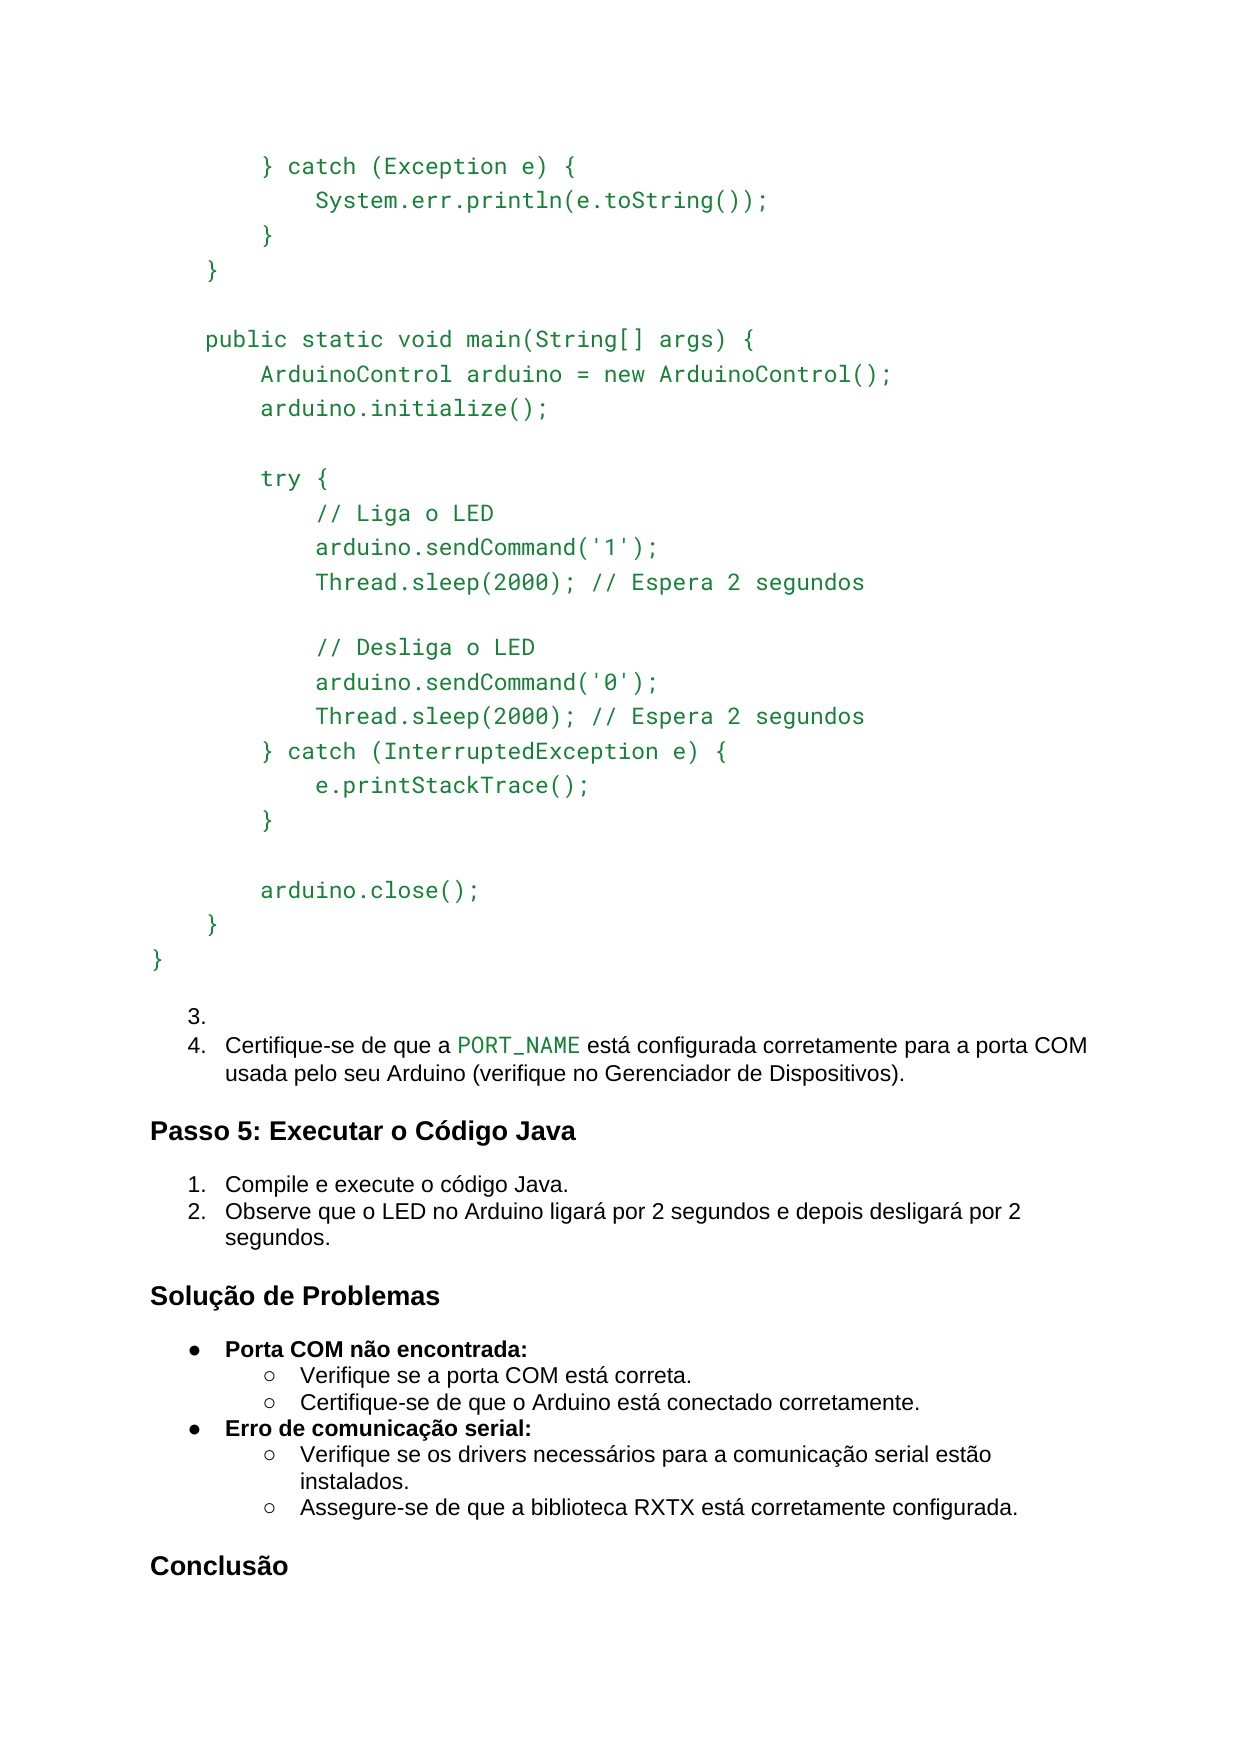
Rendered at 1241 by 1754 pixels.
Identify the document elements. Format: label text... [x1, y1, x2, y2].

list Certifique-se de que o Arduino está conectado corretamente. [262, 1388, 1090, 1415]
list Erro de comunicação serial: [187, 1415, 1090, 1441]
subtitle Solução de Problemas [150, 1279, 1090, 1311]
text arduino.sendCommand('1'); [150, 532, 1090, 562]
text // Liga o LED [150, 497, 1090, 527]
text e.printStackTrace(); [150, 770, 1090, 800]
text } catch (Exception e) { [150, 150, 1090, 180]
list Verifique se a porta COM está correta. [262, 1362, 1090, 1388]
text ArduinoControl arduino = new ArduinoControl(); [150, 358, 1090, 388]
list Observe que o LED no Arduino ligará por 2 segundos e depois desligará por 2 segundos. [187, 1198, 1090, 1250]
text } [150, 909, 1090, 939]
text } [150, 219, 1090, 249]
list Porta COM não encontrada: [187, 1336, 1090, 1362]
text Thread.sleep(2000); // Espera 2 segundos [150, 701, 1090, 731]
text } [150, 254, 1090, 284]
text arduino.initialize(); [150, 393, 1090, 423]
list Verifique se os drivers necessários para a comunicação serial estão instalados. [262, 1441, 1090, 1494]
text System.err.println(e.toString()); [150, 185, 1090, 215]
text arduino.sendCommand('0'); [150, 666, 1090, 696]
text } catch (InterruptedException e) { [150, 735, 1090, 765]
text public static void main(String[] args) { [150, 323, 1090, 354]
list Compile e execute o código Java. [187, 1171, 1090, 1198]
text // Desliga o LED [150, 631, 1090, 661]
list Certifique-se de que a PORT_NAME está configurada corretamente para a porta COM usada pelo seu Arduino (verifique no Gerenciador de Dispositivos). [187, 1029, 1090, 1086]
text Thread.sleep(2000); // Espera 2 segundos [150, 566, 1090, 596]
subtitle Passo 5: Executar o Código Java [150, 1115, 1090, 1146]
subtitle Conclusão [150, 1549, 1090, 1581]
text } [150, 943, 1090, 973]
text } [150, 804, 1090, 835]
text arduino.close(); [150, 874, 1090, 904]
list Assegure-se de que a biblioteca RXTX está corretamente configurada. [262, 1494, 1090, 1520]
text try { [150, 462, 1090, 492]
